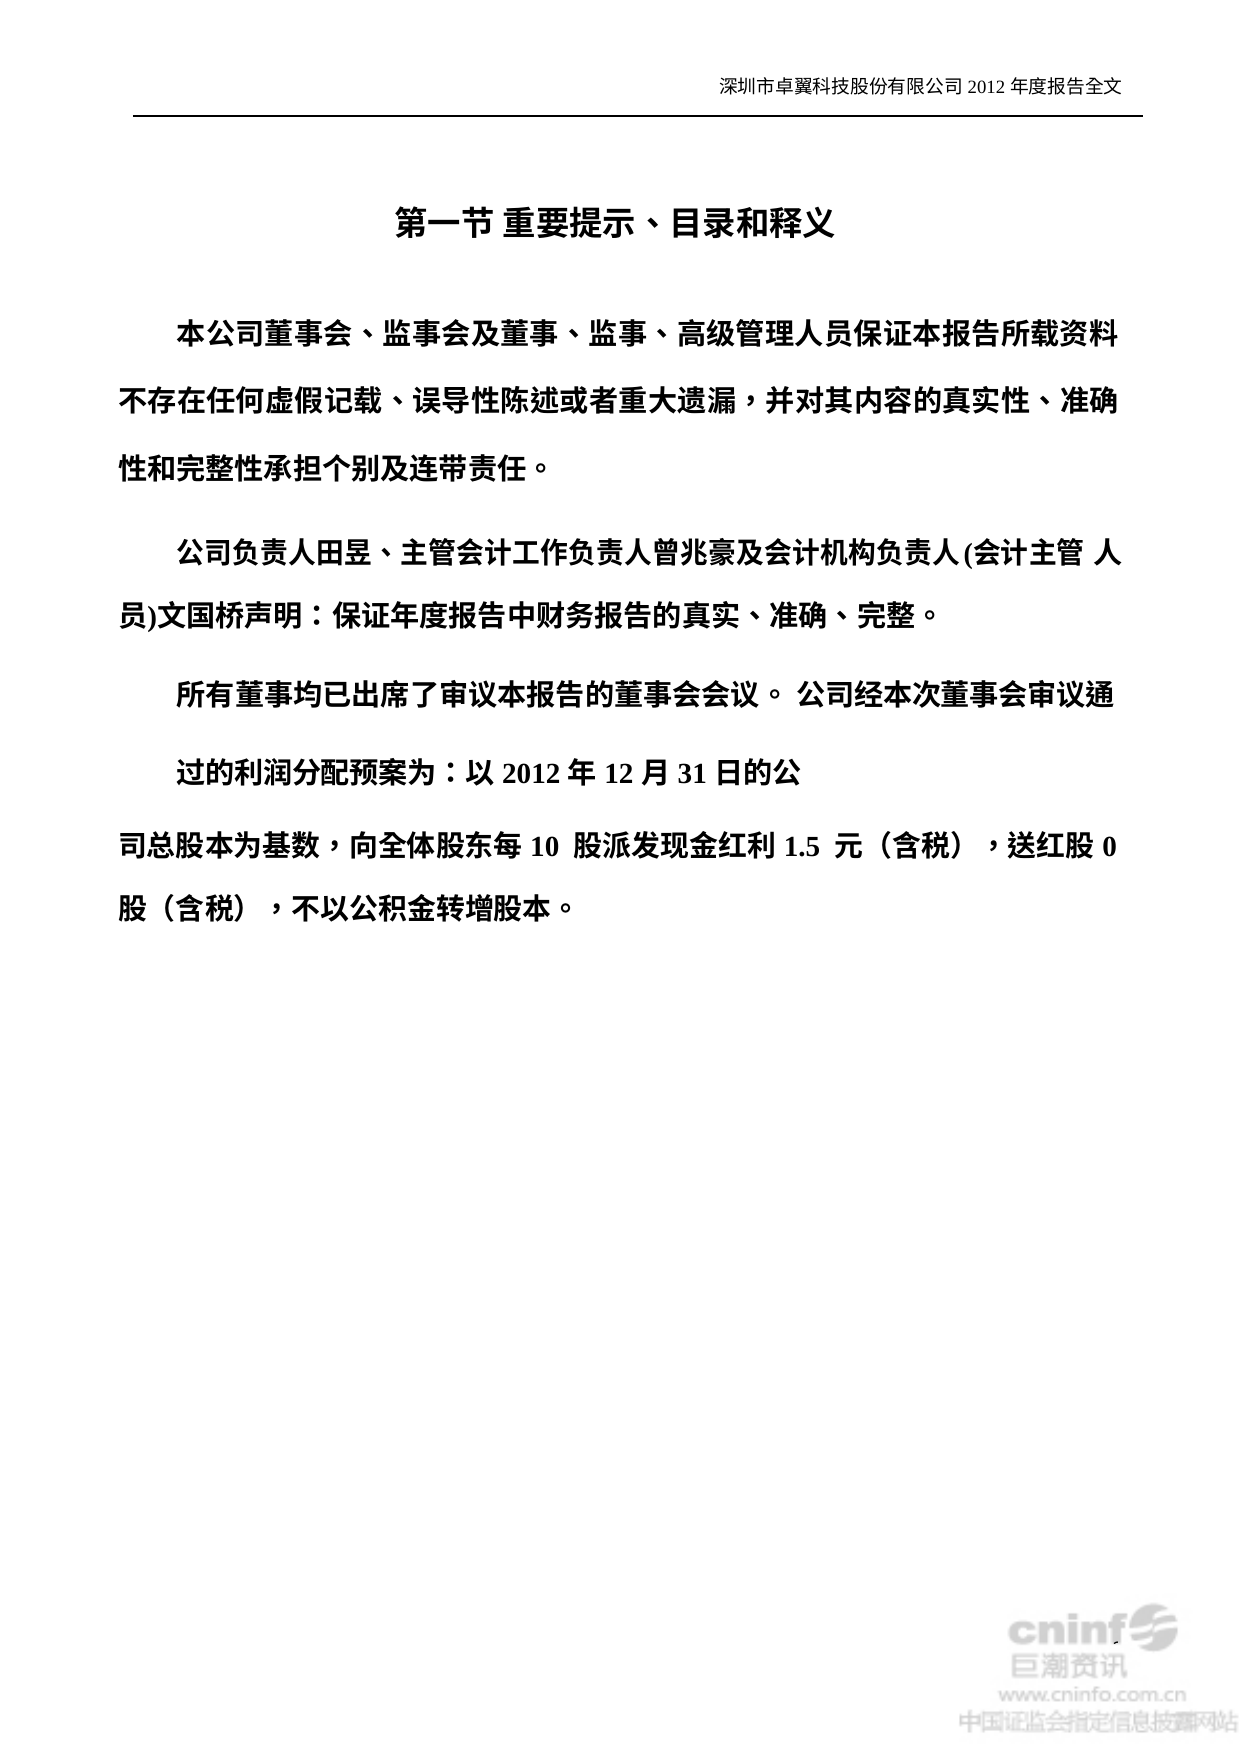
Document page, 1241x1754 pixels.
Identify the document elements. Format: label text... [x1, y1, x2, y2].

text 所有董事均已出席了审议本报告的董事会会议。 公司经本次董事会审议通过的利润分配预案为：以 2012 年 12 月 31 日的公 [176, 674, 1123, 792]
text 司总股本为基数，向全体股东每 10 股派发现金红利 1.5 元（含税），送红股 0 [118, 830, 1240, 864]
text 本公司董事会、监事会及董事、监事、高级管理人员保证本报告所载资料 不存在任何虚假记载、误导性陈述或者重大遗漏，并对其内容的真实性、准确 性和完整性承担个别及连带责任。 [118, 313, 1122, 488]
subtitle 第一节 重要提示、目录和释义 [394, 200, 1123, 245]
text 公司负责人田昱、主管会计工作负责人曾兆豪及会计机构负责人(会计主管 人员)文国桥声明：保证年度报告中财务报告的真实、准确、完整。 [118, 532, 1122, 635]
picture [958, 1593, 1241, 1754]
text 股（含税），不以公积金转增股本。 [118, 888, 1123, 928]
